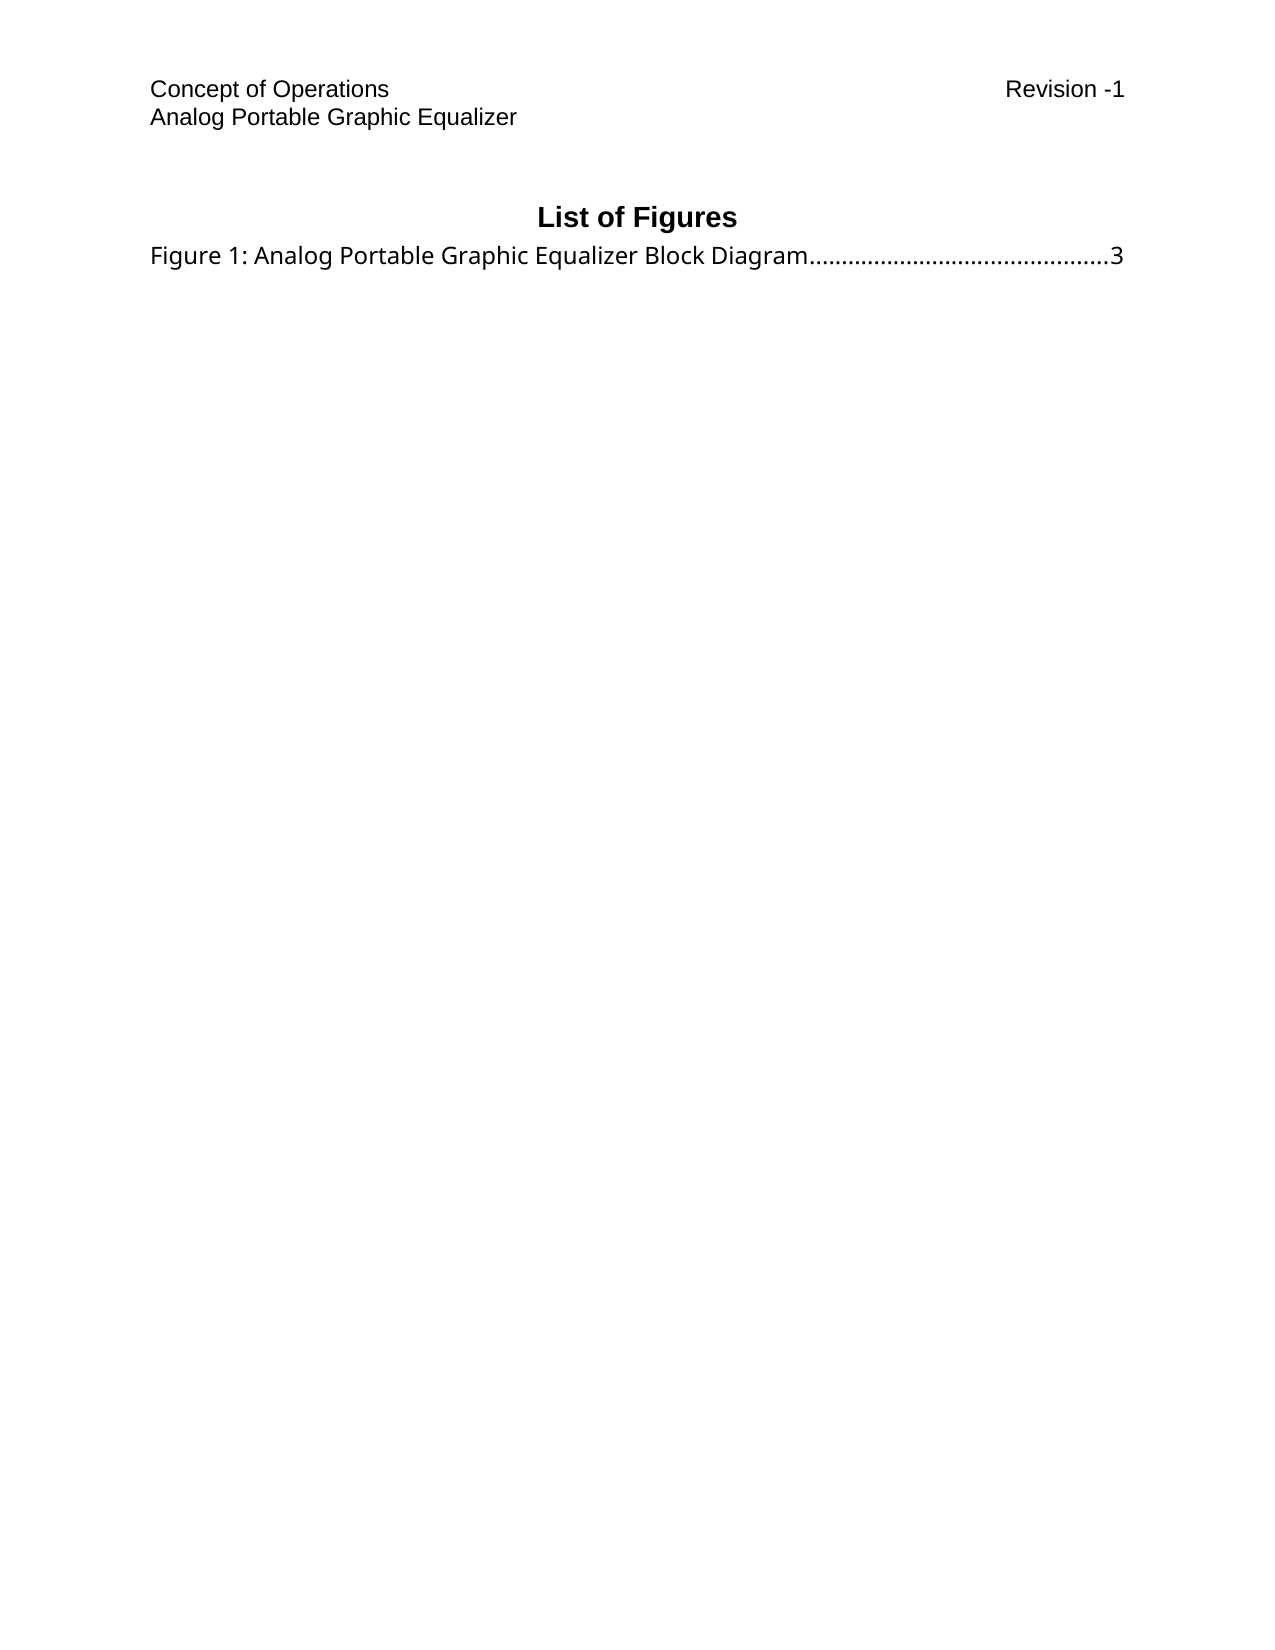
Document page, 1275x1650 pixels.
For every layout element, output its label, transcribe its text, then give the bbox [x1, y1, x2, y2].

text Figure 1: Analog Portable Graphic Equalizer Block Diagram 3 [150, 238, 1125, 271]
subtitle List of Figures [150, 200, 1125, 233]
